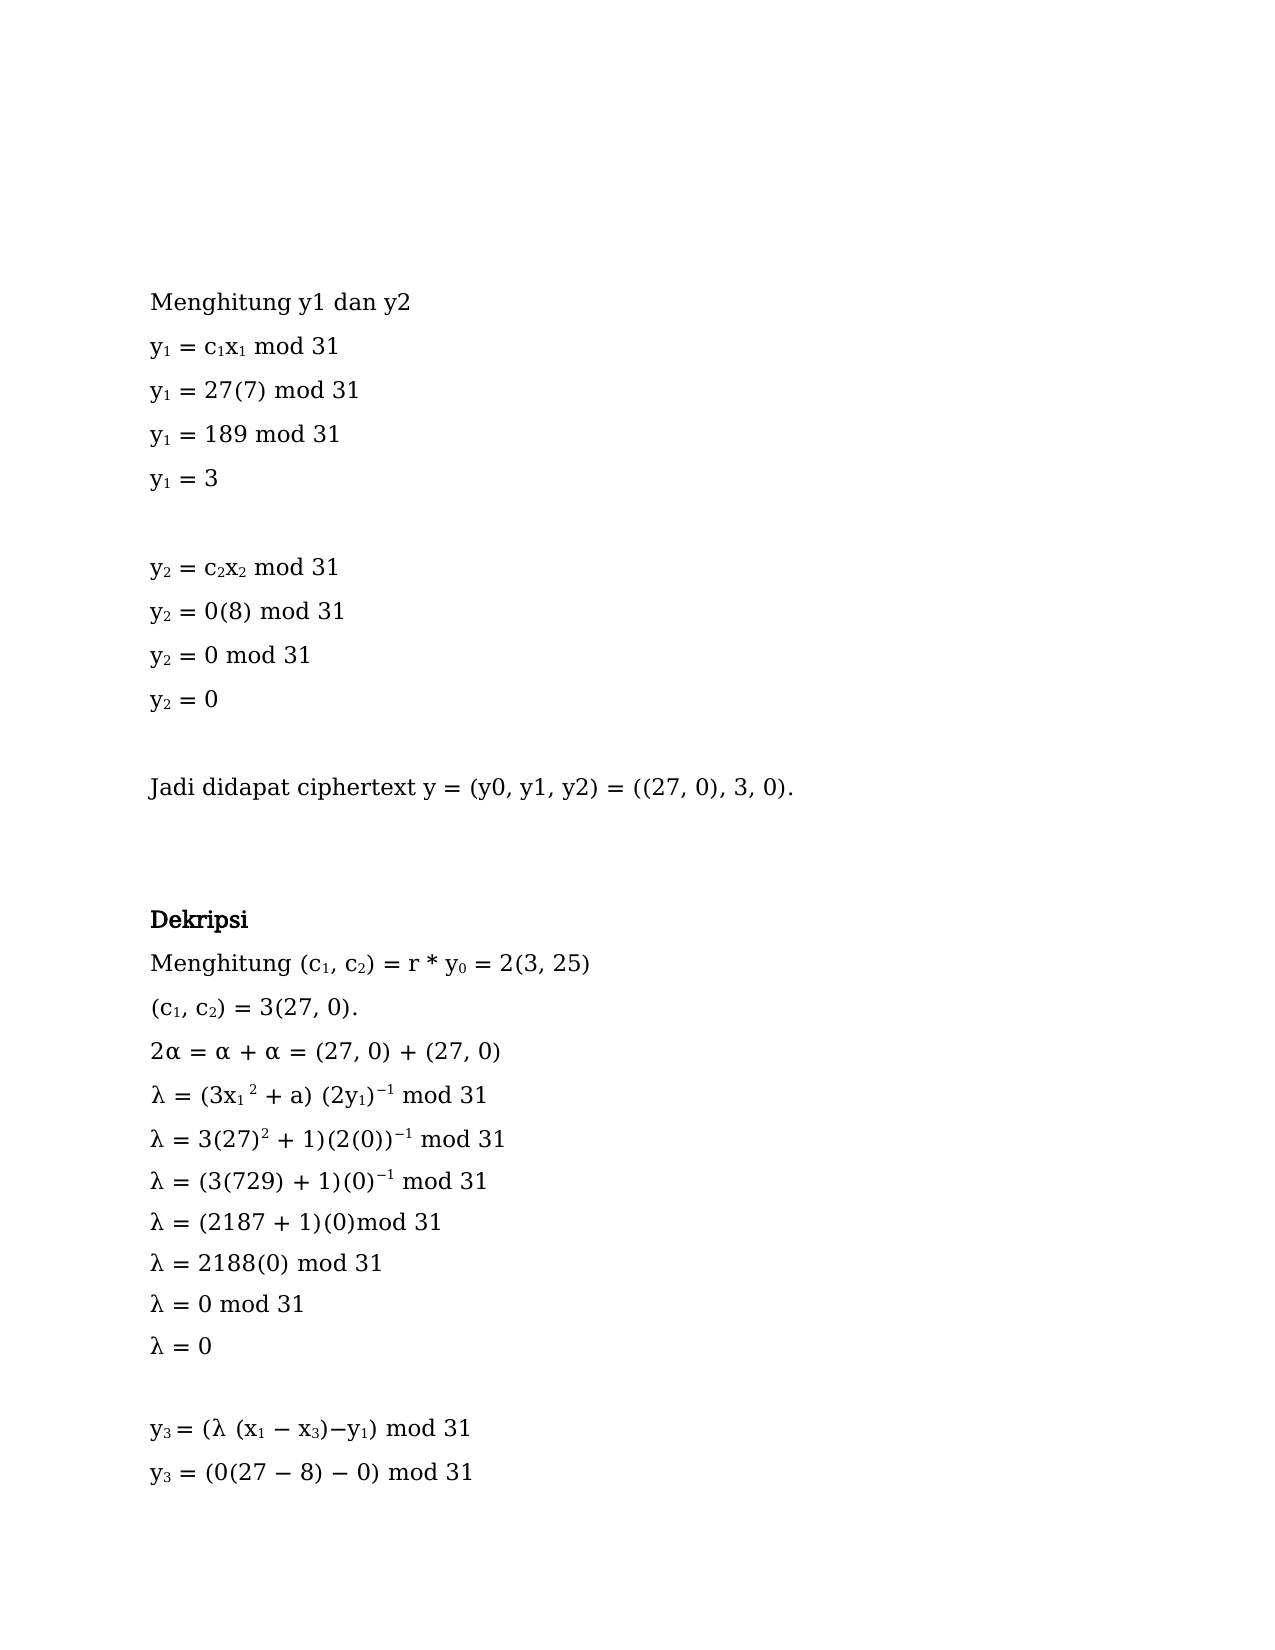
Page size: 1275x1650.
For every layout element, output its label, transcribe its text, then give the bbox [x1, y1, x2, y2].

text y3 = (0(27 − 8) − 0) mod 31 [150, 1458, 1105, 1485]
text λ = 3(27)2 + 1)(2(0))−1 mod 31 [148, 1125, 1105, 1153]
text λ = 0 [148, 1331, 1105, 1359]
text y2 = c2x2 mod 31 [150, 552, 1105, 580]
text y1 = c1x1 mod 31 [150, 332, 1105, 359]
text Menghitung (c1, c2) = r * y0 = 2(3, 25) [150, 949, 1105, 976]
text y2 = 0(8) mod 31 [150, 596, 1105, 624]
text Dekripsi [150, 905, 1105, 932]
text y3 = (λ (x1 − x3)−y1) mod 31 [150, 1414, 1105, 1441]
text y1 = 189 mod 31 [150, 420, 1105, 448]
text y1 = 3 [150, 464, 1105, 492]
text y2 = 0 mod 31 [150, 640, 1105, 668]
text λ = (3(729) + 1)(0)−1 mod 31 [148, 1166, 1105, 1194]
text λ = (2187 + 1)(0)mod 31 [148, 1208, 1105, 1235]
text Menghitung y1 dan y2 [150, 288, 1105, 315]
text y2 = 0 [150, 684, 1105, 712]
text Jadi didapat ciphertext y = (y0, y1, y2) = ((27, 0), 3, 0). [150, 773, 1105, 800]
text λ = 0 mod 31 [148, 1290, 1105, 1318]
text λ = (3x1 2 + a) (2y1)−1 mod 31 [150, 1081, 1105, 1108]
text 2α = α + α = (27, 0) + (27, 0) [150, 1037, 1105, 1064]
text (c1, c2) = 3(27, 0). [150, 993, 1105, 1020]
text y1 = 27(7) mod 31 [150, 376, 1105, 403]
text λ = 2188(0) mod 31 [148, 1249, 1105, 1276]
